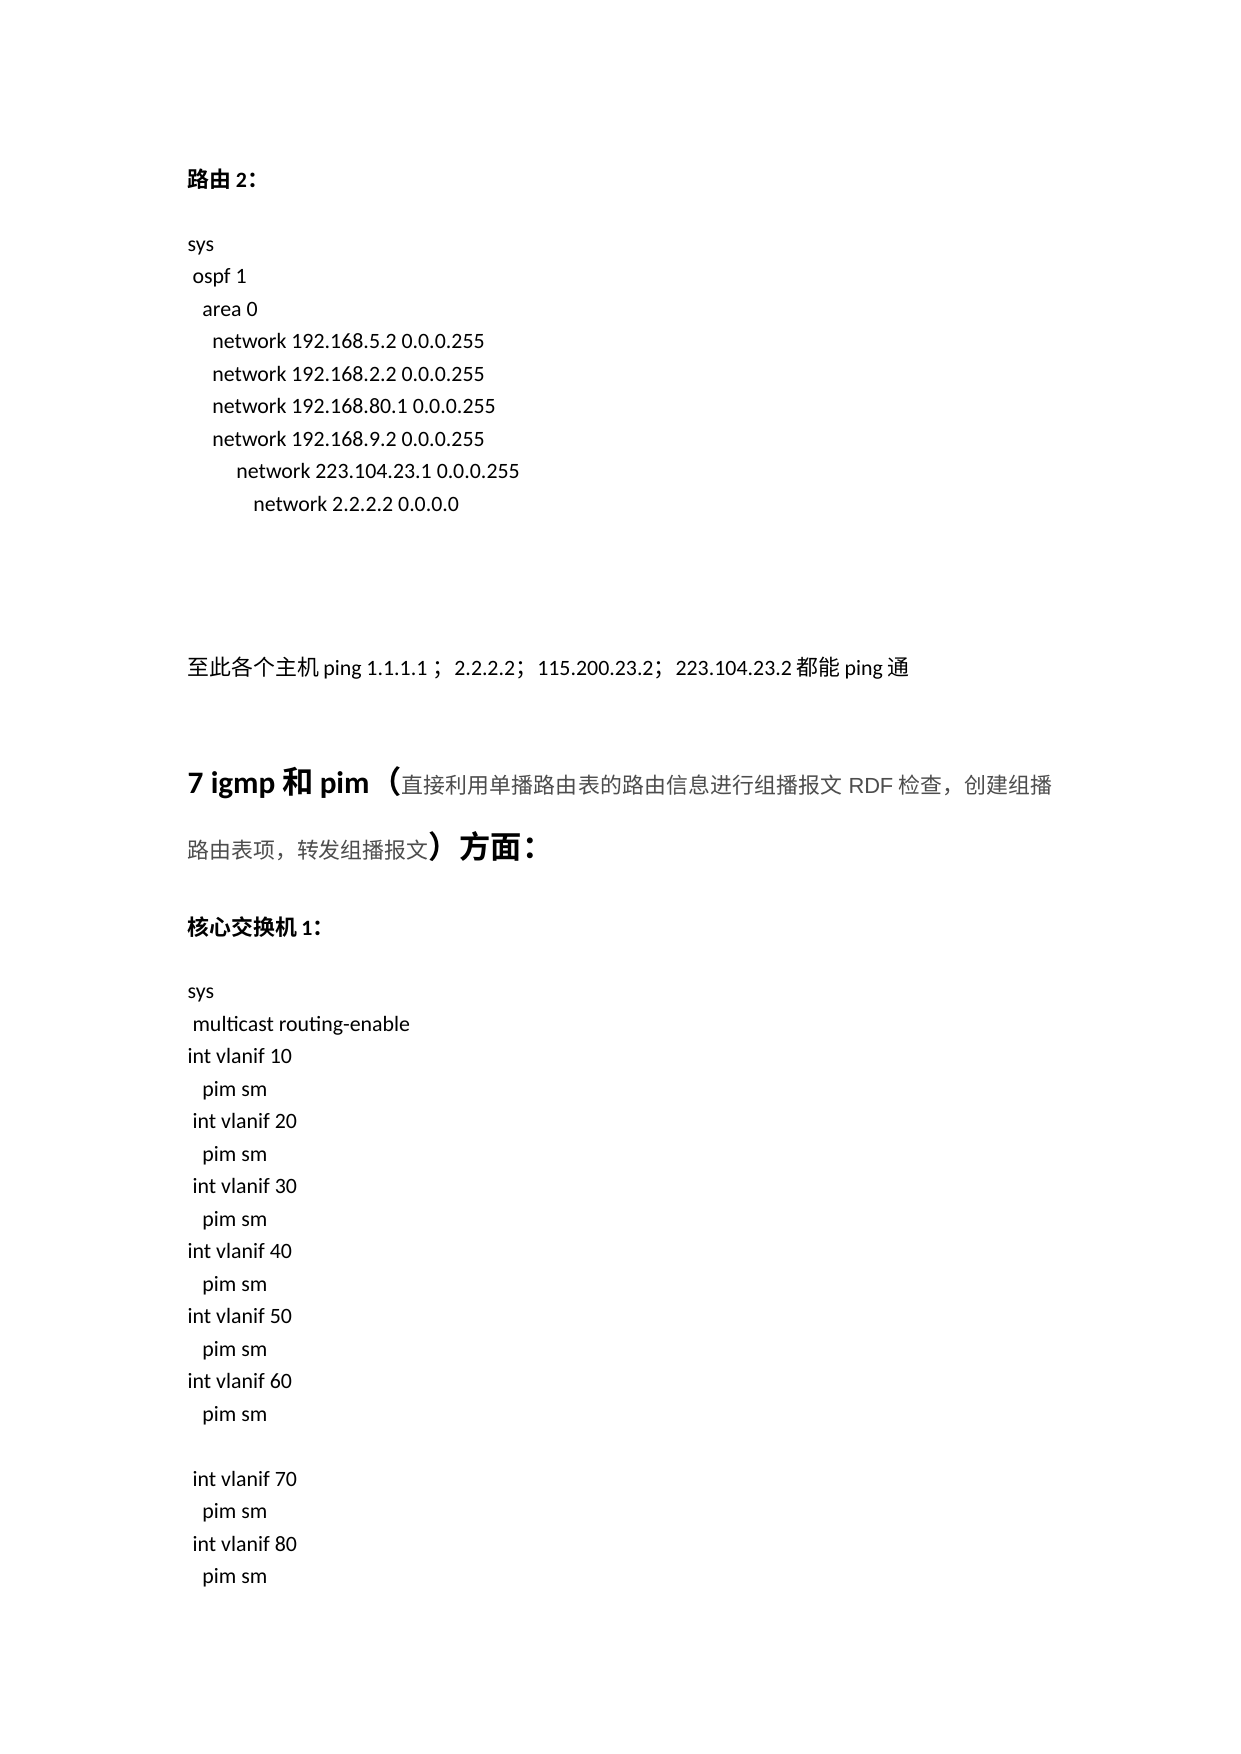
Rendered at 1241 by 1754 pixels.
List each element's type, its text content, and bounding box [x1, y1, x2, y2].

text int vlanif 60 [187, 1364, 1053, 1397]
text 路由2： [187, 162, 1053, 194]
text int vlanif 20 [187, 1104, 1053, 1137]
text int vlanif 30 [187, 1169, 1053, 1202]
text int vlanif 50 [187, 1299, 1053, 1332]
text network 223.104.23.1 0.0.0.255 [187, 454, 1053, 487]
text int vlanif 80 [187, 1527, 1053, 1559]
text pim sm [187, 1267, 1053, 1299]
text pim sm [187, 1332, 1053, 1364]
text pim sm [187, 1494, 1053, 1527]
text 至此各个主机ping 1.1.1.1 ；2.2.2.2；115.200.23.2；223.104.23.2都能ping通 [187, 649, 1053, 682]
text network 192.168.5.2 0.0.0.255 [187, 324, 1053, 357]
text sys [187, 227, 1053, 259]
text 核心交换机1： [187, 909, 1053, 942]
text sys [187, 974, 1053, 1007]
text network 192.168.2.2 0.0.0.255 [187, 357, 1053, 389]
text network 192.168.9.2 0.0.0.255 [187, 422, 1053, 454]
text pim sm [187, 1072, 1053, 1104]
text ospf 1 [187, 259, 1053, 292]
text int vlanif 40 [187, 1234, 1053, 1267]
text area 0 [187, 292, 1053, 324]
text network 192.168.80.1 0.0.0.255 [187, 389, 1053, 422]
text int vlanif 10 [187, 1039, 1053, 1072]
text pim sm [187, 1559, 1053, 1592]
text network 2.2.2.2 0.0.0.0 [187, 487, 1053, 519]
text int vlanif 70 [187, 1462, 1053, 1494]
text pim sm [187, 1202, 1053, 1234]
text pim sm [187, 1397, 1053, 1429]
text pim sm [187, 1137, 1053, 1169]
text 7 igmp和pim（直接利用单播路由表的路由信息进行组播报文RDF检查，创建组播路由表项，转发组播报文）方面： [187, 747, 1053, 877]
text multicast routing-enable [187, 1007, 1053, 1039]
